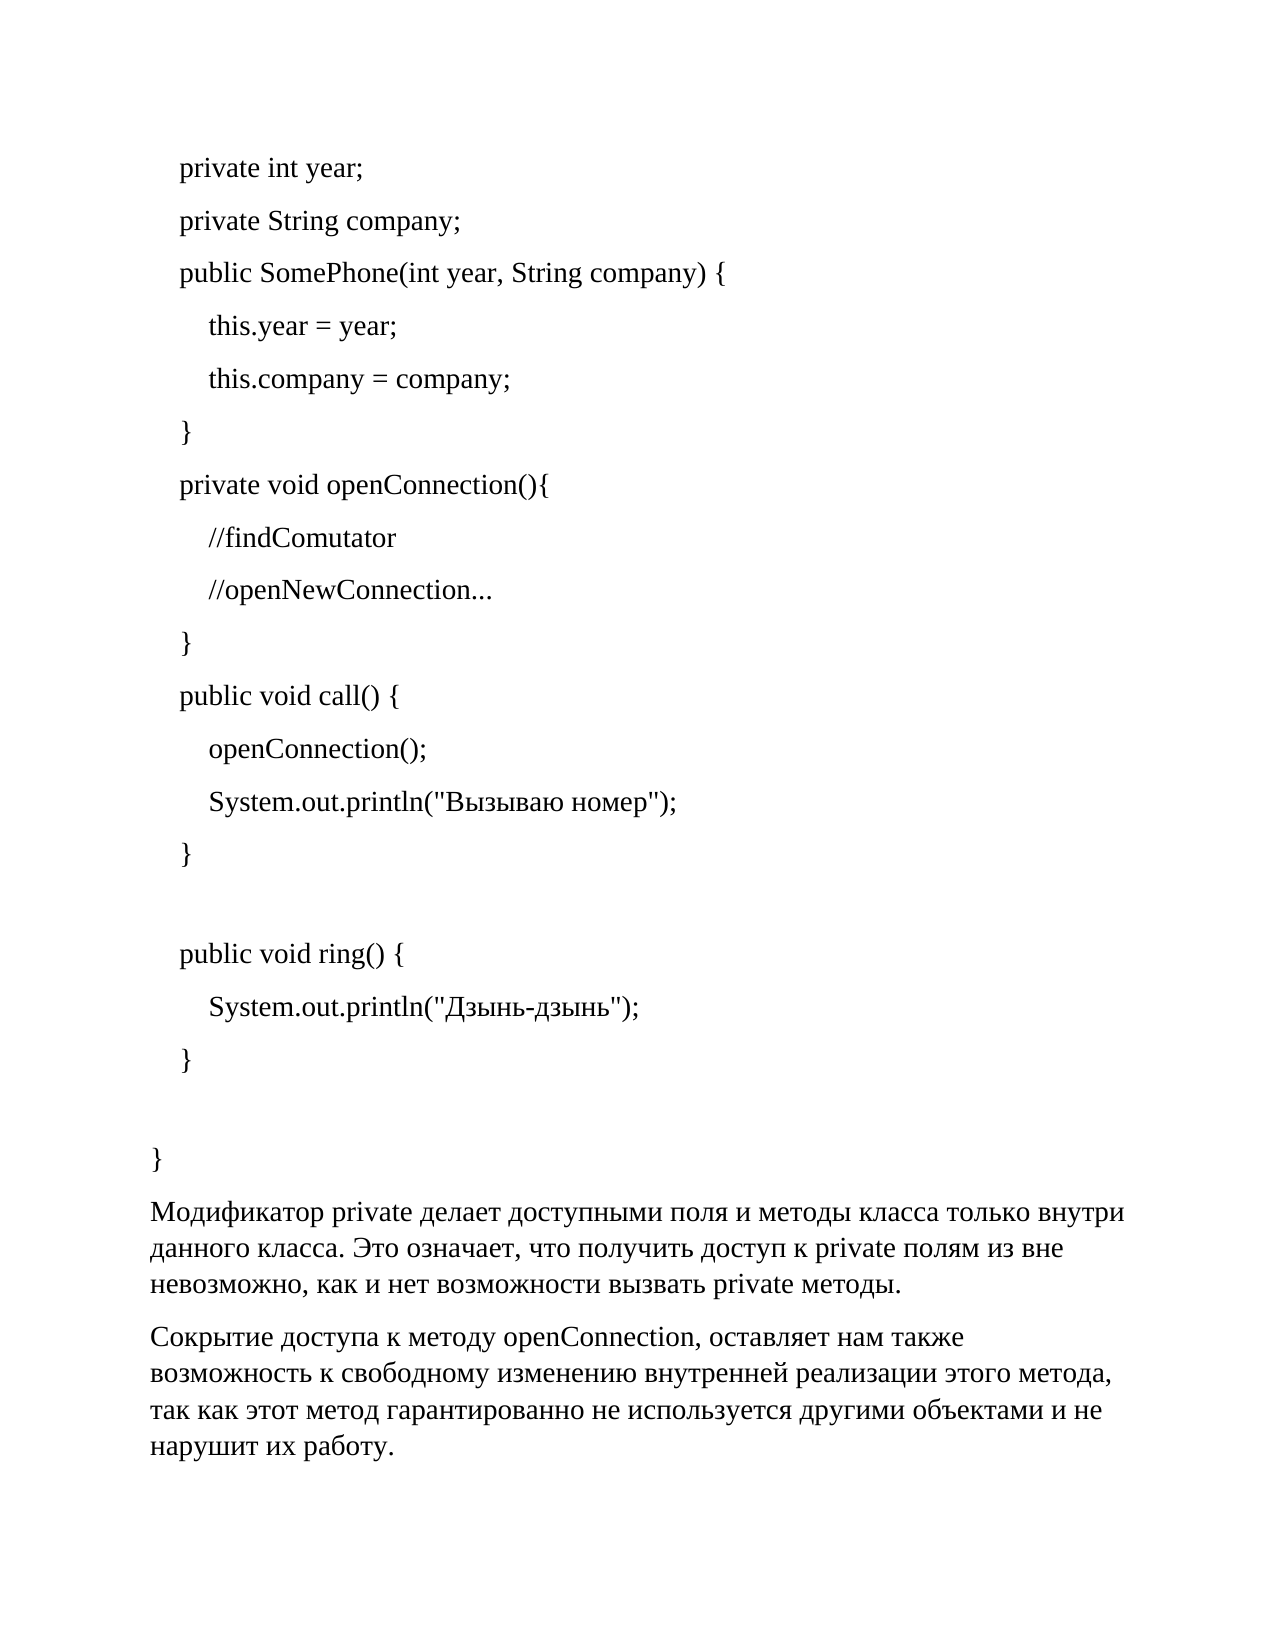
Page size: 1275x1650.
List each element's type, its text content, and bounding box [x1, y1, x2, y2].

text this.company = company; [150, 361, 1125, 395]
text private String company; [150, 203, 1125, 236]
text openConnection(); [150, 731, 1125, 764]
text this.year = year; [150, 308, 1125, 342]
text } [150, 625, 1125, 659]
text } [150, 1142, 1125, 1175]
text } [150, 414, 1125, 448]
text //openNewConnection... [150, 572, 1125, 606]
text public void call() { [150, 678, 1125, 712]
text private void openConnection(){ [150, 467, 1125, 500]
text System.out.println("Вызываю номер"); [150, 784, 1125, 817]
text Сокрытие доступа к методу openConnection, оставляет нам также возможность к свободному изменению внутренней реализации этого метода, так как этот метод гарантированно не используется другими объектами и не нарушит их работу. [150, 1319, 1125, 1461]
text } [150, 837, 1125, 870]
text } [150, 1042, 1125, 1075]
text private int year; [150, 150, 1125, 183]
text public void ring() { [150, 936, 1125, 970]
text Модификатор private делает доступными поля и методы класса только внутри данного класса. Это означает, что получить доступ к private полям из вне невозможно, как и нет возможности вызвать private методы. [150, 1194, 1125, 1300]
text //findComutator [150, 520, 1125, 553]
text public SomePhone(int year, String company) { [150, 256, 1125, 289]
text System.out.println("Дзынь-дзынь"); [150, 989, 1125, 1023]
